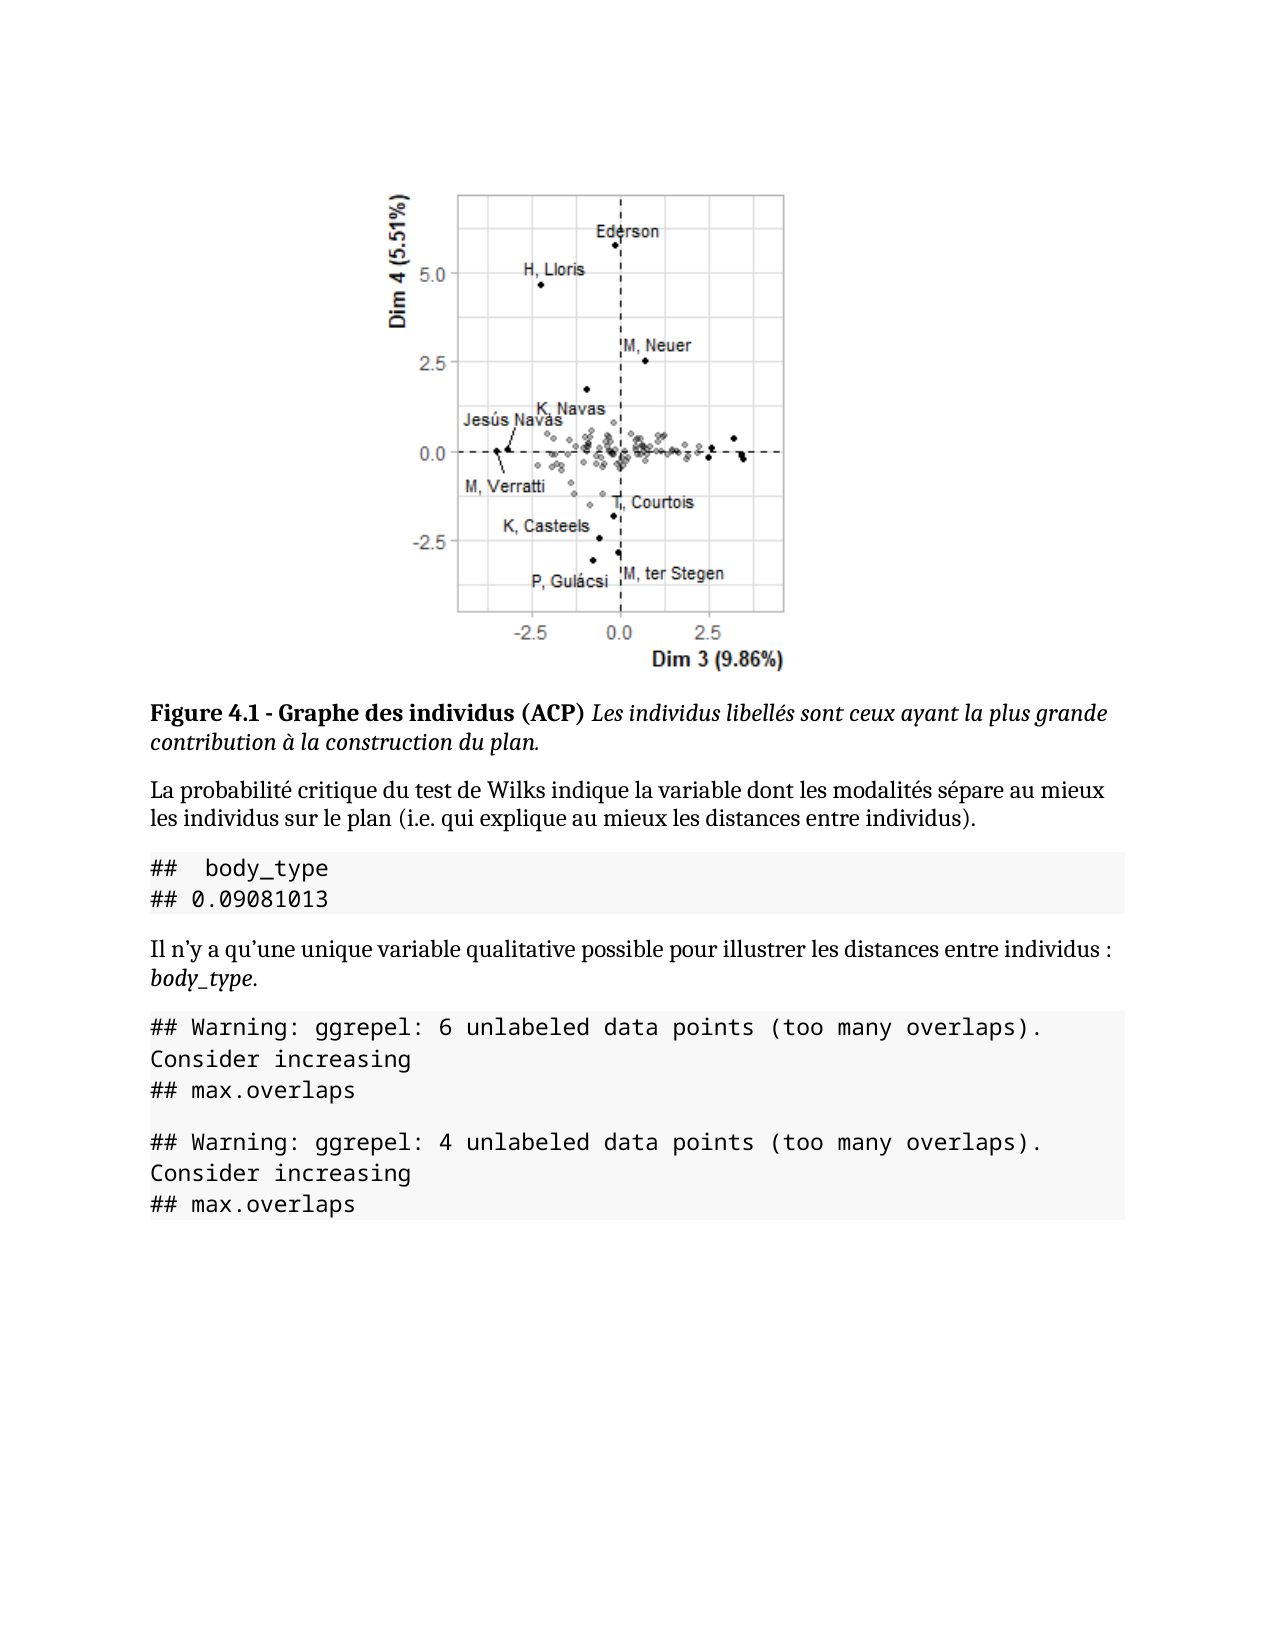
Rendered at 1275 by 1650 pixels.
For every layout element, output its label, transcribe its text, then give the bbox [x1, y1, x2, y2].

text Figure 4.1 - Graphe des individus (ACP) Les individus libellés sont ceux ayant la plus grande contribution à la construction du plan. [150, 699, 1125, 757]
text ## body_type ## 0.09081013 [150, 852, 1125, 914]
text ## Warning: ggrepel: 6 unlabeled data points (too many overlaps). Consider increasing ## max.overlaps [150, 1011, 1125, 1105]
picture [168, 150, 1003, 681]
text La probabilité critique du test de Wilks indique la variable dont les modalités sépare au mieux les individus sur le plan (i.e. qui explique au mieux les distances entre individus). [150, 776, 1125, 833]
text ## Warning: ggrepel: 4 unlabeled data points (too many overlaps). Consider increasing ## max.overlaps [150, 1126, 1125, 1220]
text Il n’y a qu’une unique variable qualitative possible pour illustrer les distances entre individus : body_type. [150, 935, 1125, 993]
